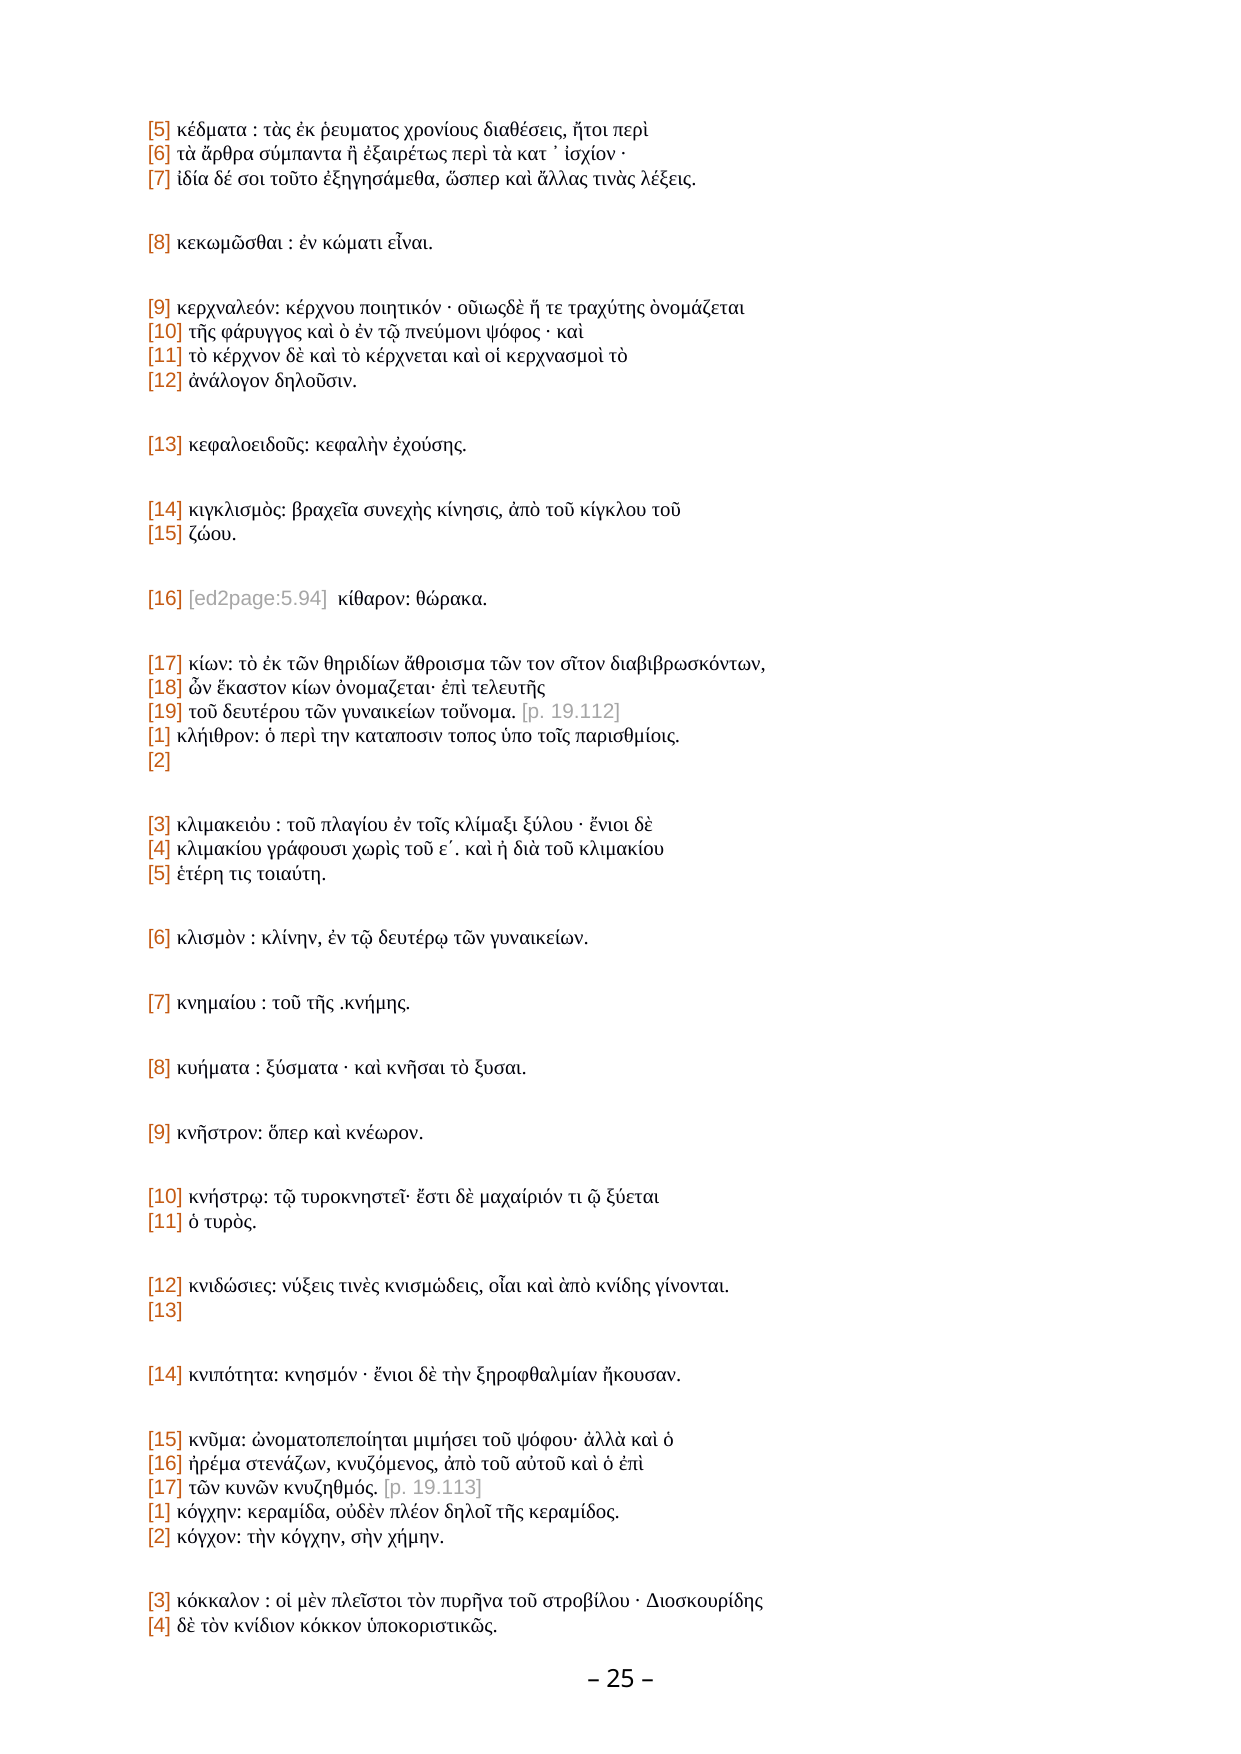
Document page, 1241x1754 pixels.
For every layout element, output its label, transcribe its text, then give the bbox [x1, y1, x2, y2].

text [8] κυήματα : ξύσματα · καὶ κνῆσαι τὸ ξυσαι. [148, 1031, 1092, 1079]
text [14] κιγκλισμὸς: βραχεῖα συνεχὴς κίνησις, ἀπὸ τοῦ κίγκλου τοῦ [15] ζώου. [148, 473, 1092, 545]
text [3] κόκκαλον : οἱ μὲν πλεῖστοι τὸν πυρῆνα τοῦ στροβίλου · Διοσκουρίδης [4] δὲ τὸν κνίδιον κόκκον ὑποκοριστικῶς. [148, 1564, 1092, 1637]
text [9] κνῆστρον: ὅπερ καὶ κνέωρον. [148, 1096, 1092, 1144]
text [7] κνημαίου : τοῦ τῆς .κνήμης. [148, 966, 1092, 1014]
text [12] κνιδώσιες: νύξεις τινὲς κνισμὡδεις, οἶαι καὶ ὰπὸ κνίδης γίνονται. [13] [148, 1249, 1092, 1321]
text [13] κεφαλοειδοῦς: κεφαλὴν ἐχούσης. [148, 408, 1092, 456]
text [17] κίων: τὸ ἐκ τῶν θηριδίων ἄθροισμα τῶν τον σῖτον διαβιβρωσκόντων, [18] ὦν ἕκαστον κίων ὀνομαζεται· ἐπὶ τελευτῆς [19] τοῦ δευτέρου τῶν γυναικείων τοὔνομα. [p. 19.112] [1] κλήιθρον: ὁ περὶ την καταποσιν τοπος ὑπο τοῖς παρισθμίοις. [2] [148, 627, 1092, 771]
text [10] κνήστρῳ: τῷ τυροκνηστεῖ· ἔστι δὲ μαχαίριόν τι ῷ ξύεται [11] ὁ τυρὸς. [148, 1160, 1092, 1233]
text [9] κερχναλεόν: κέρχνου ποιητικόν · οῦιωςδὲ ἥ τε τραχύτης ὸνομάζεται [10] τῆς φάρυγγος καὶ ὸ ἐν τῷ πνεύμονι ψόφος · καὶ [11] τὸ κέρχνον δὲ καὶ τὸ κέρχνεται καὶ οἱ κερχνασμοὶ τὸ [12] ἀνάλογον δηλοῦσιν. [148, 271, 1092, 392]
text [14] κνιπότητα: κνησμόν · ἔνιοι δὲ τὴν ξηροφθαλμίαν ἤκουσαν. [148, 1338, 1092, 1386]
text [5] κέδματα : τὰς ἐκ ῥευματος χρονίους διαθέσεις, ἤτοι περὶ [6] τὰ ἄρθρα σύμπαντα ἢ ἐξαιρέτως περὶ τὰ κατ ᾽ ἰσχίον · [7] ἰδία δέ σοι τοῦτο ἐξηγησάμεθα, ὥσπερ καὶ ἄλλας τινὰς λέξεις. [148, 93, 1092, 189]
text [3] κλιμακειὀυ : τοῦ πλαγίου ἐν τοῖς κλίμαξι ξύλου · ἔνιοι δὲ [4] κλιμακίου γράφουσι χωρὶς τοῦ ε΄. καὶ ἠ διὰ τοῦ κλιμακίου [5] ἑτέρη τις τοιαύτη. [148, 788, 1092, 884]
text [8] κεκωμῶσθαι : ἐν κώματι εἶναι. [148, 206, 1092, 254]
text [15] κνῦμα: ὠνοματοπεποίηται μιμήσει τοῦ ψόφου· ἀλλὰ καὶ ὁ [16] ἠρέμα στενάζων, κνυζόμενος, ἀπὸ τοῦ αὐτοῦ καὶ ὁ ἐπὶ [17] τῶν κυνῶν κνυζηθμός. [p. 19.113] [1] κόγχην: κεραμίδα, οὐδὲν πλέον δηλοῖ τῆς κεραμίδος. [2] κόγχον: τὴν κόγχην, σὴν χήμην. [148, 1403, 1092, 1548]
text [6] κλισμὸν : κλίνην, ἐν τῷ δευτέρῳ τῶν γυναικείων. [148, 901, 1092, 949]
text [16] [ed2page:5.94] κίθαρον: θώρακα. [148, 562, 1092, 610]
